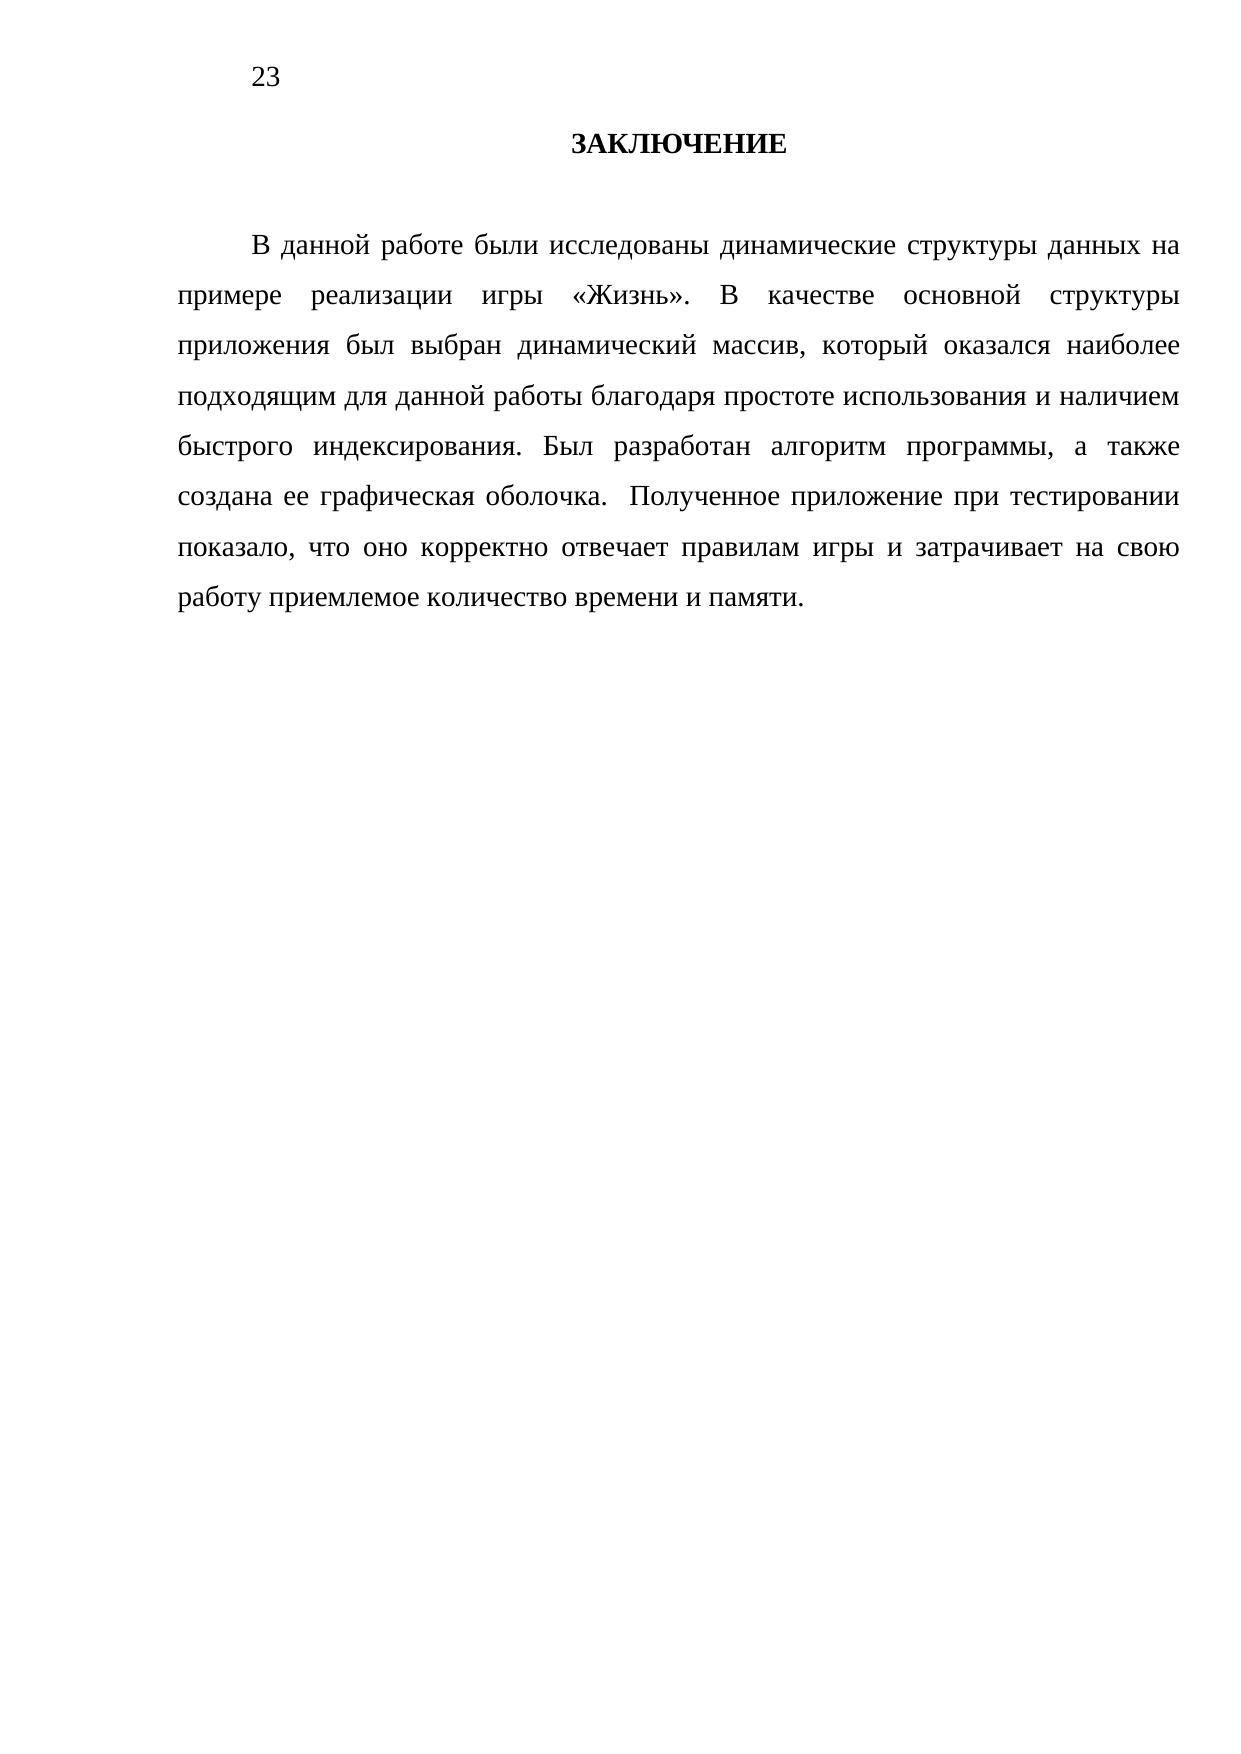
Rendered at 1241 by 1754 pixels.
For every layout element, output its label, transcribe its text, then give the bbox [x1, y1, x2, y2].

text В данной работе были исследованы динамические структуры данных на примере реализации игры «Жизнь». В качестве основной структуры приложения был выбран динамический массив, который оказался наиболее подходящим для данной работы благодаря простоте использования и наличием быстрого индексирования. Был разработан алгоритм программы, а также создана ее графическая оболочка. Полученное приложение при тестировании показало, что оно корректно отвечает правилам игры и затрачивает на свою работу приемлемое количество времени и памяти. [177, 227, 1181, 612]
text заключение [177, 126, 1181, 160]
